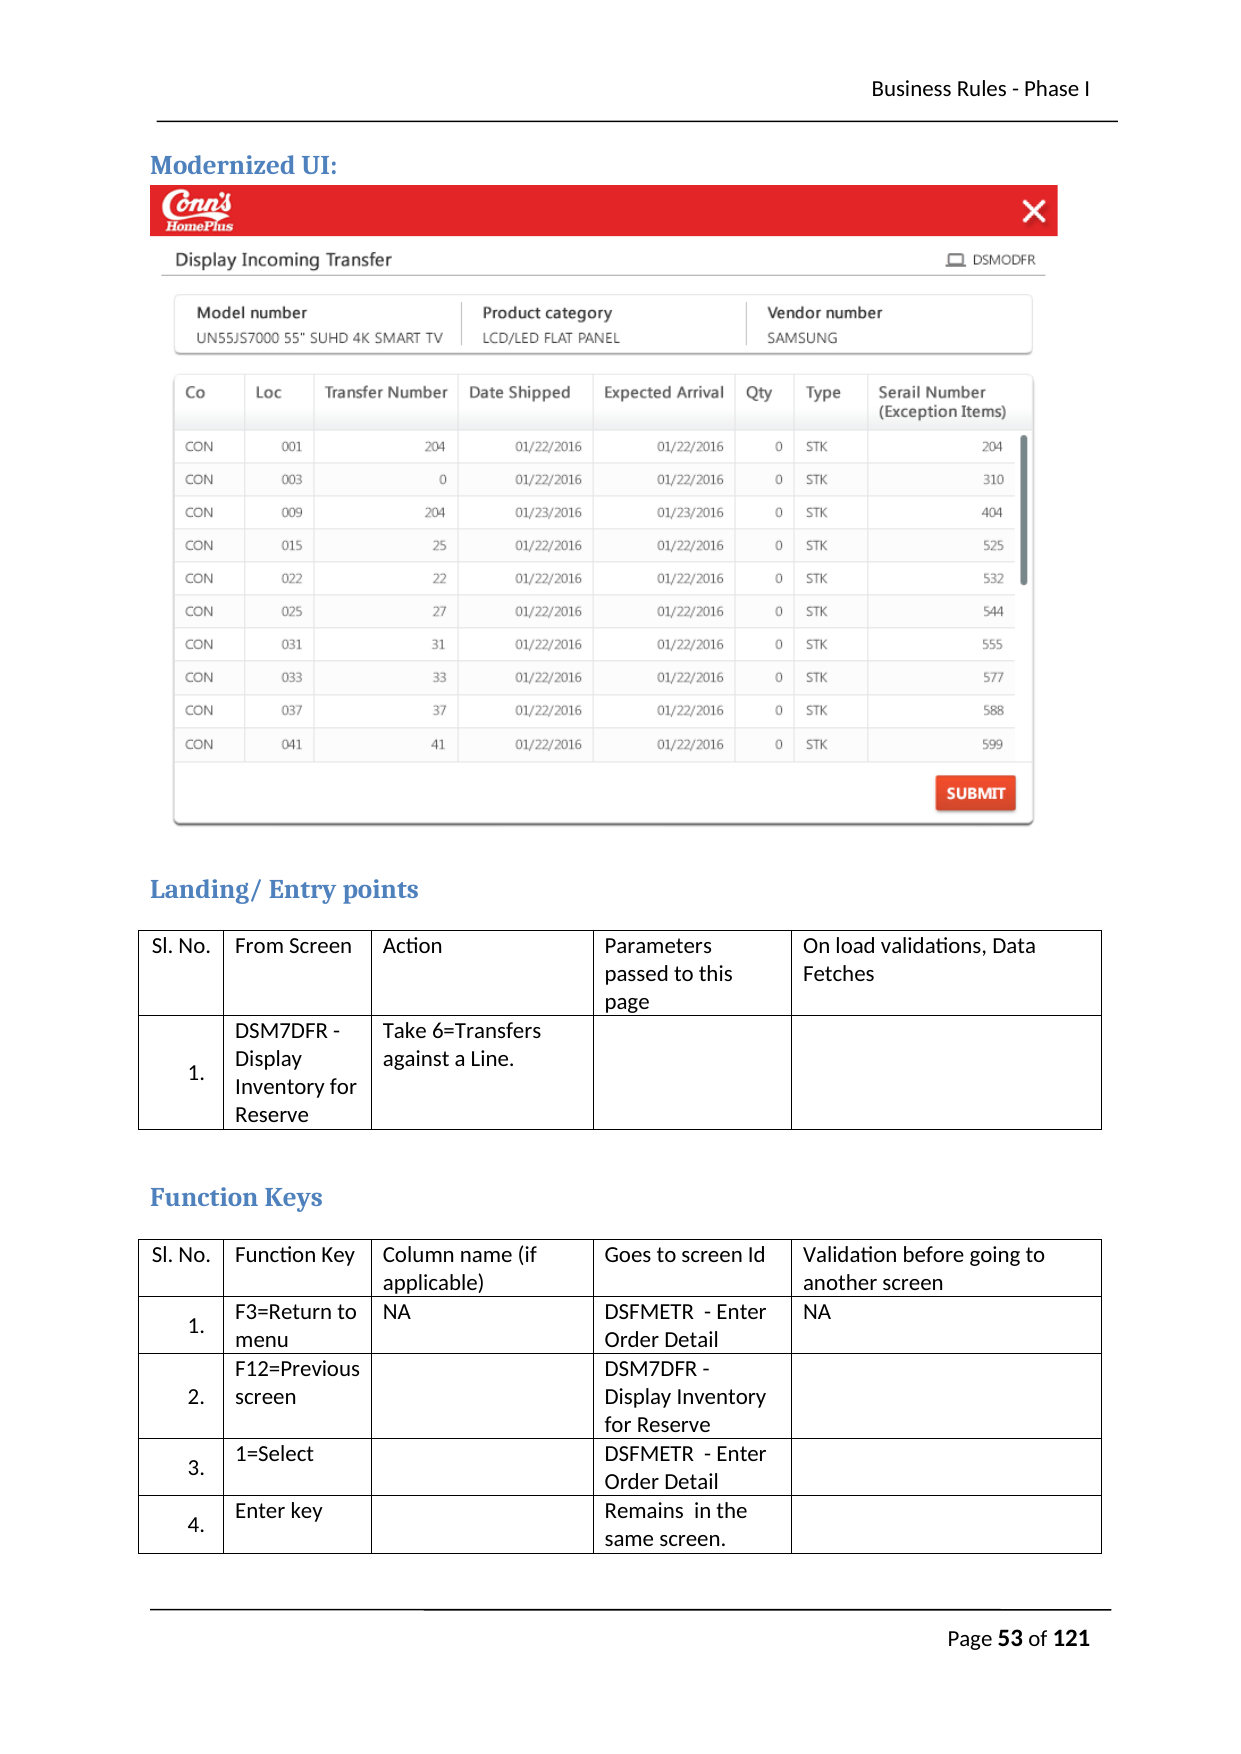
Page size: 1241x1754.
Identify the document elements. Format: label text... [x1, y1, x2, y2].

table_cell F12=Previous screen [224, 1354, 371, 1438]
picture [150, 185, 1058, 849]
table_cell [139, 1354, 223, 1438]
table_header From Screen [224, 931, 371, 1015]
table_cell [792, 1439, 1101, 1495]
table_cell 1=Select [224, 1439, 371, 1495]
table_cell [372, 1354, 593, 1438]
table_cell [372, 1496, 593, 1552]
table_cell [139, 1496, 223, 1552]
table_cell F3=Return to menu [224, 1297, 371, 1353]
table_cell [792, 1496, 1101, 1552]
table_cell [139, 1297, 223, 1353]
table_cell [139, 1016, 223, 1128]
table_cell [792, 1016, 1101, 1128]
table_cell NA [372, 1297, 593, 1353]
table_cell Take 6=Transfers against a Line. [372, 1016, 593, 1128]
table_cell [372, 1439, 593, 1495]
table_cell DSM7DFR - Display Inventory for Reserve [224, 1016, 371, 1128]
table_cell [792, 1354, 1101, 1438]
table_cell NA [792, 1297, 1101, 1353]
table_header Action [372, 931, 593, 1015]
table_cell DSFMETR - Enter Order Detail [594, 1439, 791, 1495]
table_cell DSFMETR - Enter Order Detail [594, 1297, 791, 1353]
table_header Function Key [224, 1240, 371, 1296]
text Function Keys [150, 1182, 1090, 1214]
table_cell [139, 1439, 223, 1495]
table_header Goes to screen Id [594, 1240, 791, 1296]
table_cell [594, 1016, 791, 1128]
table_cell Enter key [224, 1496, 371, 1552]
table_header On load validations, Data Fetches [792, 931, 1101, 1015]
table_header Parameters passed to this page [594, 931, 791, 1015]
table_header Column name (if applicable) [372, 1240, 593, 1296]
table_cell DSM7DFR - Display Inventory for Reserve [594, 1354, 791, 1438]
table_cell Remains in the same screen. [594, 1496, 791, 1552]
table_header Validation before going to another screen [792, 1240, 1101, 1296]
table_header Sl. No. [139, 1240, 223, 1296]
text Landing/ Entry points [150, 874, 1090, 905]
table_header Sl. No. [139, 931, 223, 1015]
